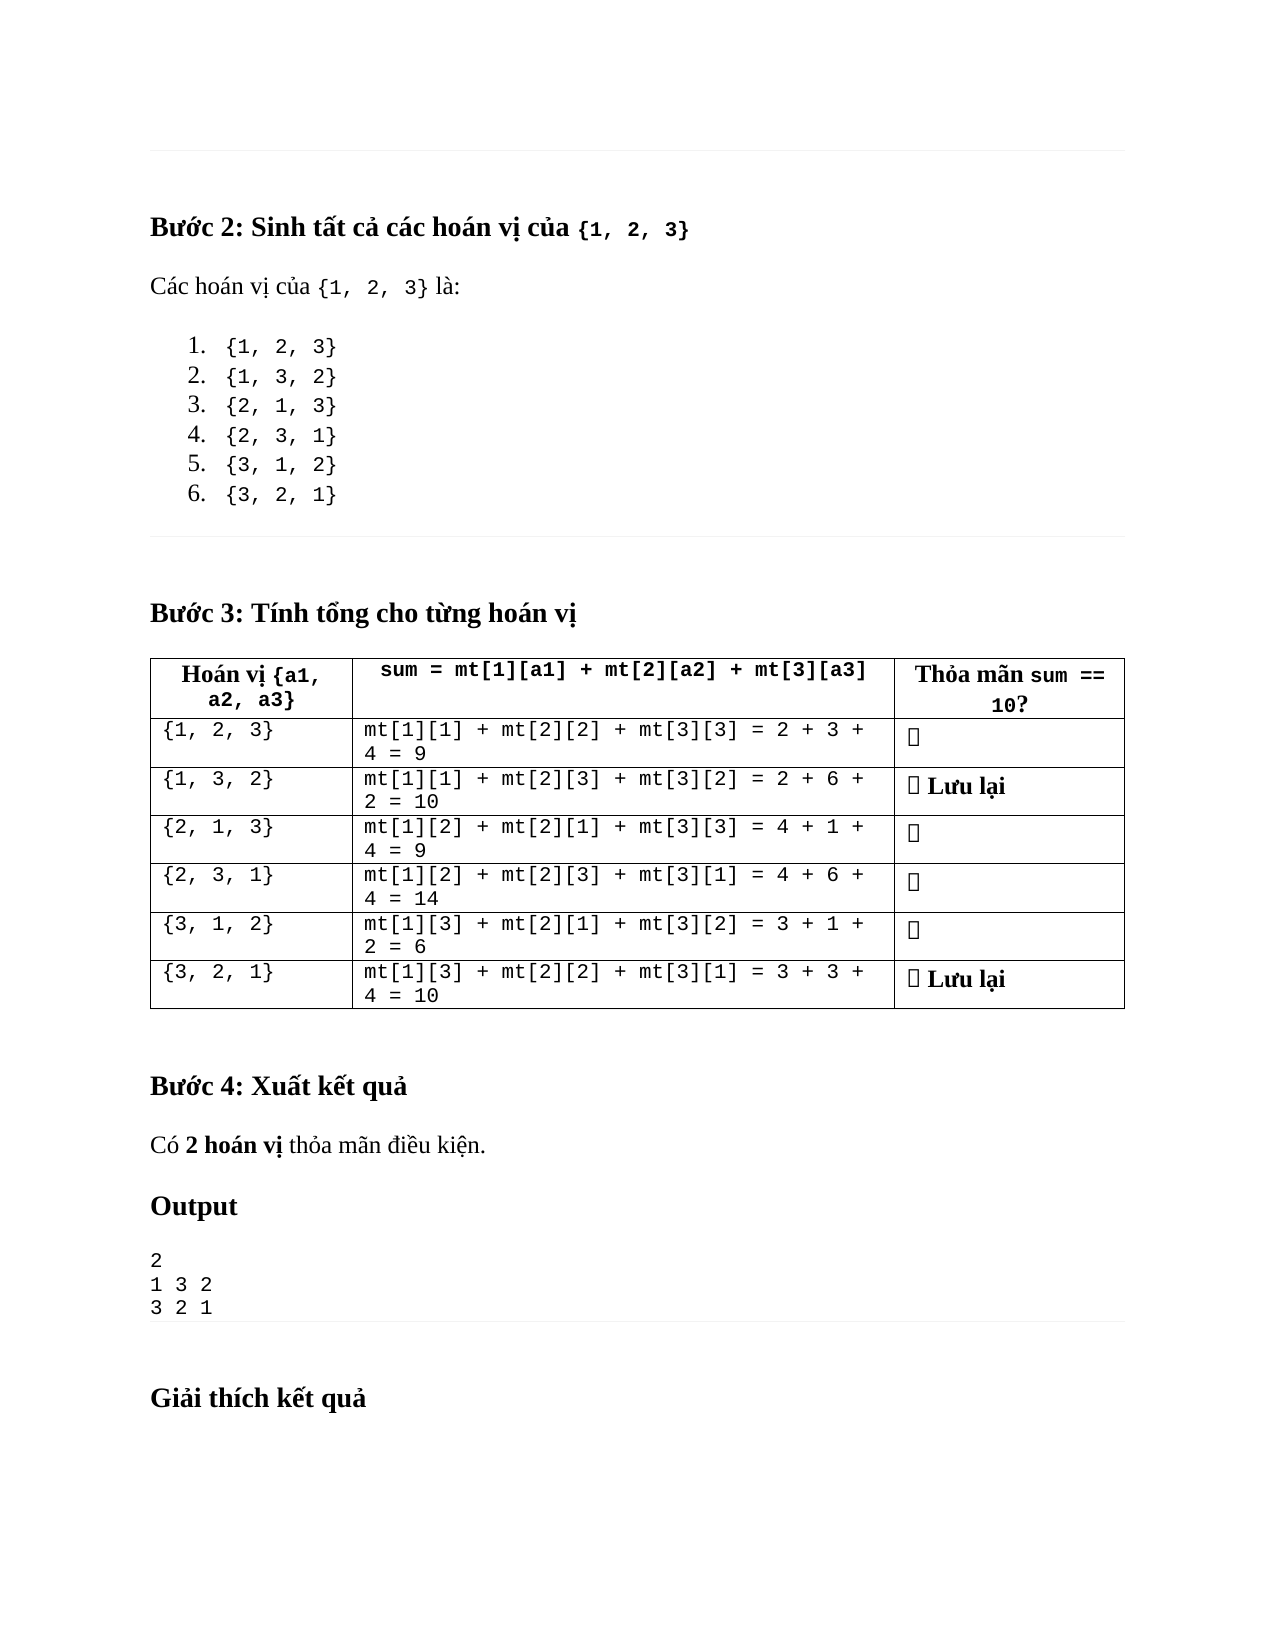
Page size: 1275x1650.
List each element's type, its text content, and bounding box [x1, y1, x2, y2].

table_cell mt[1][3] + mt[2][2] + mt[3][1] = 3 + 3 + 4 = 10 [353, 961, 894, 1008]
table_cell ❌ [895, 864, 1124, 912]
list {2, 1, 3} [187, 389, 1125, 419]
text 2 [150, 1250, 1125, 1274]
table_cell {3, 2, 1} [151, 961, 352, 1008]
list {2, 3, 1} [187, 419, 1125, 448]
table_cell ✅ Lưu lại [895, 961, 1124, 1008]
table_cell ❌ [895, 816, 1124, 863]
table_cell mt[1][3] + mt[2][1] + mt[3][2] = 3 + 1 + 2 = 6 [353, 913, 894, 960]
text Giải thích kết quả [150, 1381, 1125, 1413]
text Có 2 hoán vị thỏa mãn điều kiện. [150, 1131, 1125, 1159]
text Các hoán vị của {1, 2, 3} là: [150, 271, 1125, 301]
text Bước 4: Xuất kết quả [150, 1069, 1125, 1101]
table_cell ✅ Lưu lại [895, 768, 1124, 815]
table_cell mt[1][1] + mt[2][3] + mt[3][2] = 2 + 6 + 2 = 10 [353, 768, 894, 815]
text Bước 3: Tính tổng cho từng hoán vị [150, 597, 1125, 629]
text Output [150, 1188, 1125, 1221]
table_cell {2, 3, 1} [151, 864, 352, 912]
text Bước 2: Sinh tất cả các hoán vị của {1, 2, 3} [150, 210, 1125, 242]
table_cell {1, 3, 2} [151, 768, 352, 815]
table_cell {3, 1, 2} [151, 913, 352, 960]
table_cell mt[1][2] + mt[2][3] + mt[3][1] = 4 + 6 + 4 = 14 [353, 864, 894, 912]
table_cell {2, 1, 3} [151, 816, 352, 863]
list {1, 2, 3} [187, 330, 1125, 360]
table_header Hoán vị {a1, a2, a3} [151, 659, 352, 718]
table_cell ❌ [895, 913, 1124, 960]
list {1, 3, 2} [187, 360, 1125, 389]
table_header Thỏa mãn sum == 10? [895, 659, 1124, 718]
table_cell mt[1][1] + mt[2][2] + mt[3][3] = 2 + 3 + 4 = 9 [353, 719, 894, 767]
table_cell mt[1][2] + mt[2][1] + mt[3][3] = 4 + 1 + 4 = 9 [353, 816, 894, 863]
table_cell ❌ [895, 719, 1124, 767]
list {3, 2, 1} [187, 478, 1125, 508]
list {3, 1, 2} [187, 448, 1125, 478]
text 3 2 1 [150, 1297, 1125, 1321]
table_cell {1, 2, 3} [151, 719, 352, 767]
text 1 3 2 [150, 1274, 1125, 1297]
table_header sum = mt[1][a1] + mt[2][a2] + mt[3][a3] [353, 659, 894, 718]
